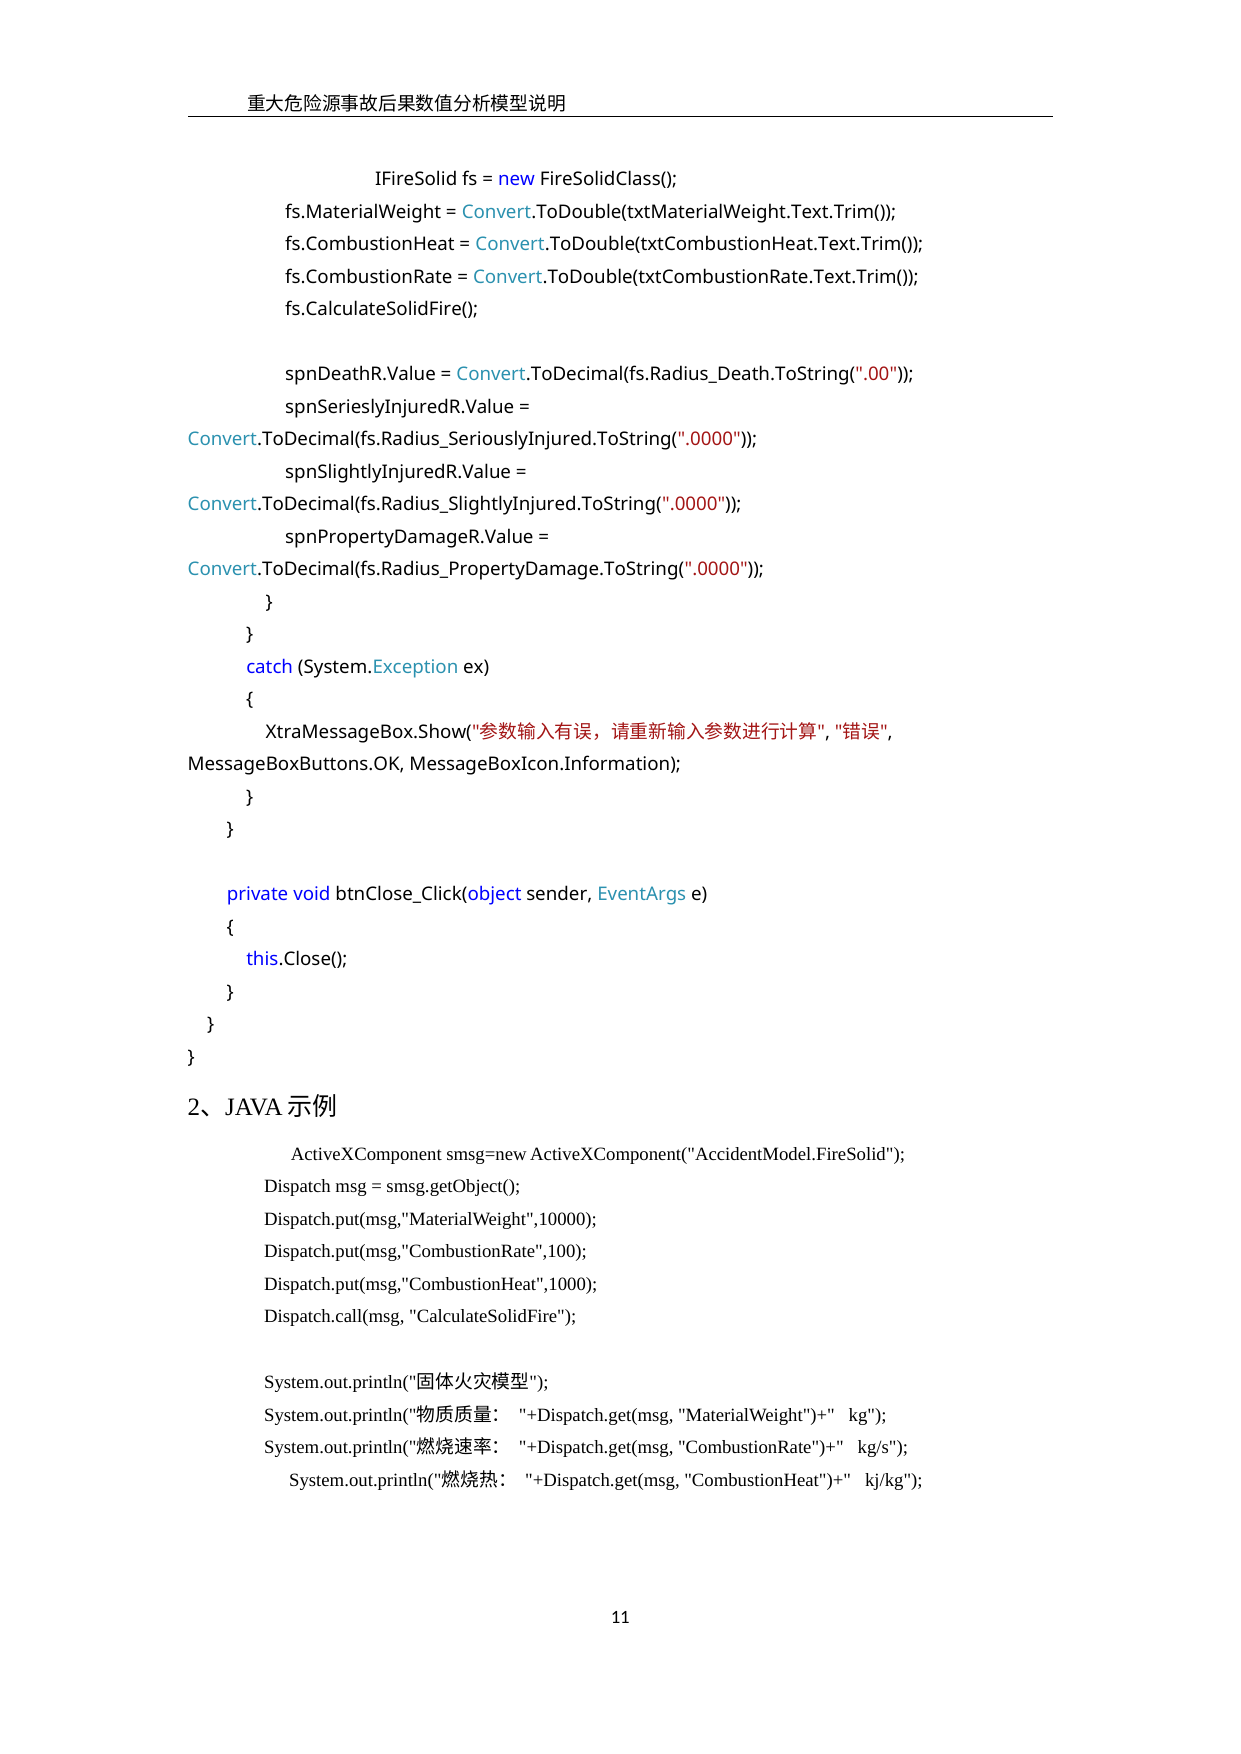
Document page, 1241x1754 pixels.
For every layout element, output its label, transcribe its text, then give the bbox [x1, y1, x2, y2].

text spnSlightlyInjuredR.Value = Convert.ToDecimal(fs.Radius_SlightlyInjured.ToString(".0000")); [187, 454, 1053, 519]
text { [187, 909, 1053, 942]
text XtraMessageBox.Show("参数输入有误，请重新输入参数进行计算", "错误", MessageBoxButtons.OK, MessageBoxIcon.Information); [187, 714, 1053, 779]
text System.out.println("燃烧速率： "+Dispatch.get(msg, "CombustionRate")+" kg/s"); [187, 1429, 1053, 1462]
text } [187, 617, 1053, 649]
text } [187, 1039, 1053, 1072]
text fs.CombustionHeat = Convert.ToDouble(txtCombustionHeat.Text.Trim()); [187, 227, 1053, 259]
text catch (System.Exception ex) [187, 649, 1053, 682]
text this.Close(); [187, 942, 1053, 974]
text System.out.println("物质质量： "+Dispatch.get(msg, "MaterialWeight")+" kg"); [187, 1397, 1053, 1429]
text private void btnClose_Click(object sender, EventArgs e) [187, 877, 1053, 909]
text System.out.println("固体火灾模型"); [187, 1364, 1053, 1397]
text Dispatch.put(msg,"MaterialWeight",10000); [187, 1202, 1053, 1234]
text Dispatch msg = smsg.getObject(); [187, 1169, 1053, 1202]
text } [187, 1007, 1053, 1039]
text Dispatch.put(msg,"CombustionRate",100); [187, 1234, 1053, 1267]
text IFireSolid fs = new FireSolidClass(); [187, 162, 1053, 194]
text } [187, 812, 1053, 844]
text Dispatch.call(msg, "CalculateSolidFire"); [187, 1299, 1053, 1332]
text 2、JAVA示例 [187, 1072, 1053, 1137]
text { [187, 682, 1053, 714]
text spnPropertyDamageR.Value = Convert.ToDecimal(fs.Radius_PropertyDamage.ToString(".0000")); [187, 519, 1053, 584]
text fs.CombustionRate = Convert.ToDouble(txtCombustionRate.Text.Trim()); [187, 259, 1053, 292]
text ActiveXComponent smsg=new ActiveXComponent("AccidentModel.FireSolid"); [187, 1137, 1053, 1169]
text fs.MaterialWeight = Convert.ToDouble(txtMaterialWeight.Text.Trim()); [187, 194, 1053, 227]
text Dispatch.put(msg,"CombustionHeat",1000); [187, 1267, 1053, 1299]
text spnDeathR.Value = Convert.ToDecimal(fs.Radius_Death.ToString(".00")); [187, 357, 1053, 389]
text spnSerieslyInjuredR.Value = Convert.ToDecimal(fs.Radius_SeriouslyInjured.ToString(".0000")); [187, 389, 1053, 454]
text } [187, 584, 1053, 617]
text } [187, 974, 1053, 1007]
text } [187, 779, 1053, 812]
text fs.CalculateSolidFire(); [187, 292, 1053, 324]
text System.out.println("燃烧热： "+Dispatch.get(msg, "CombustionHeat")+" kj/kg"); [187, 1462, 1053, 1494]
